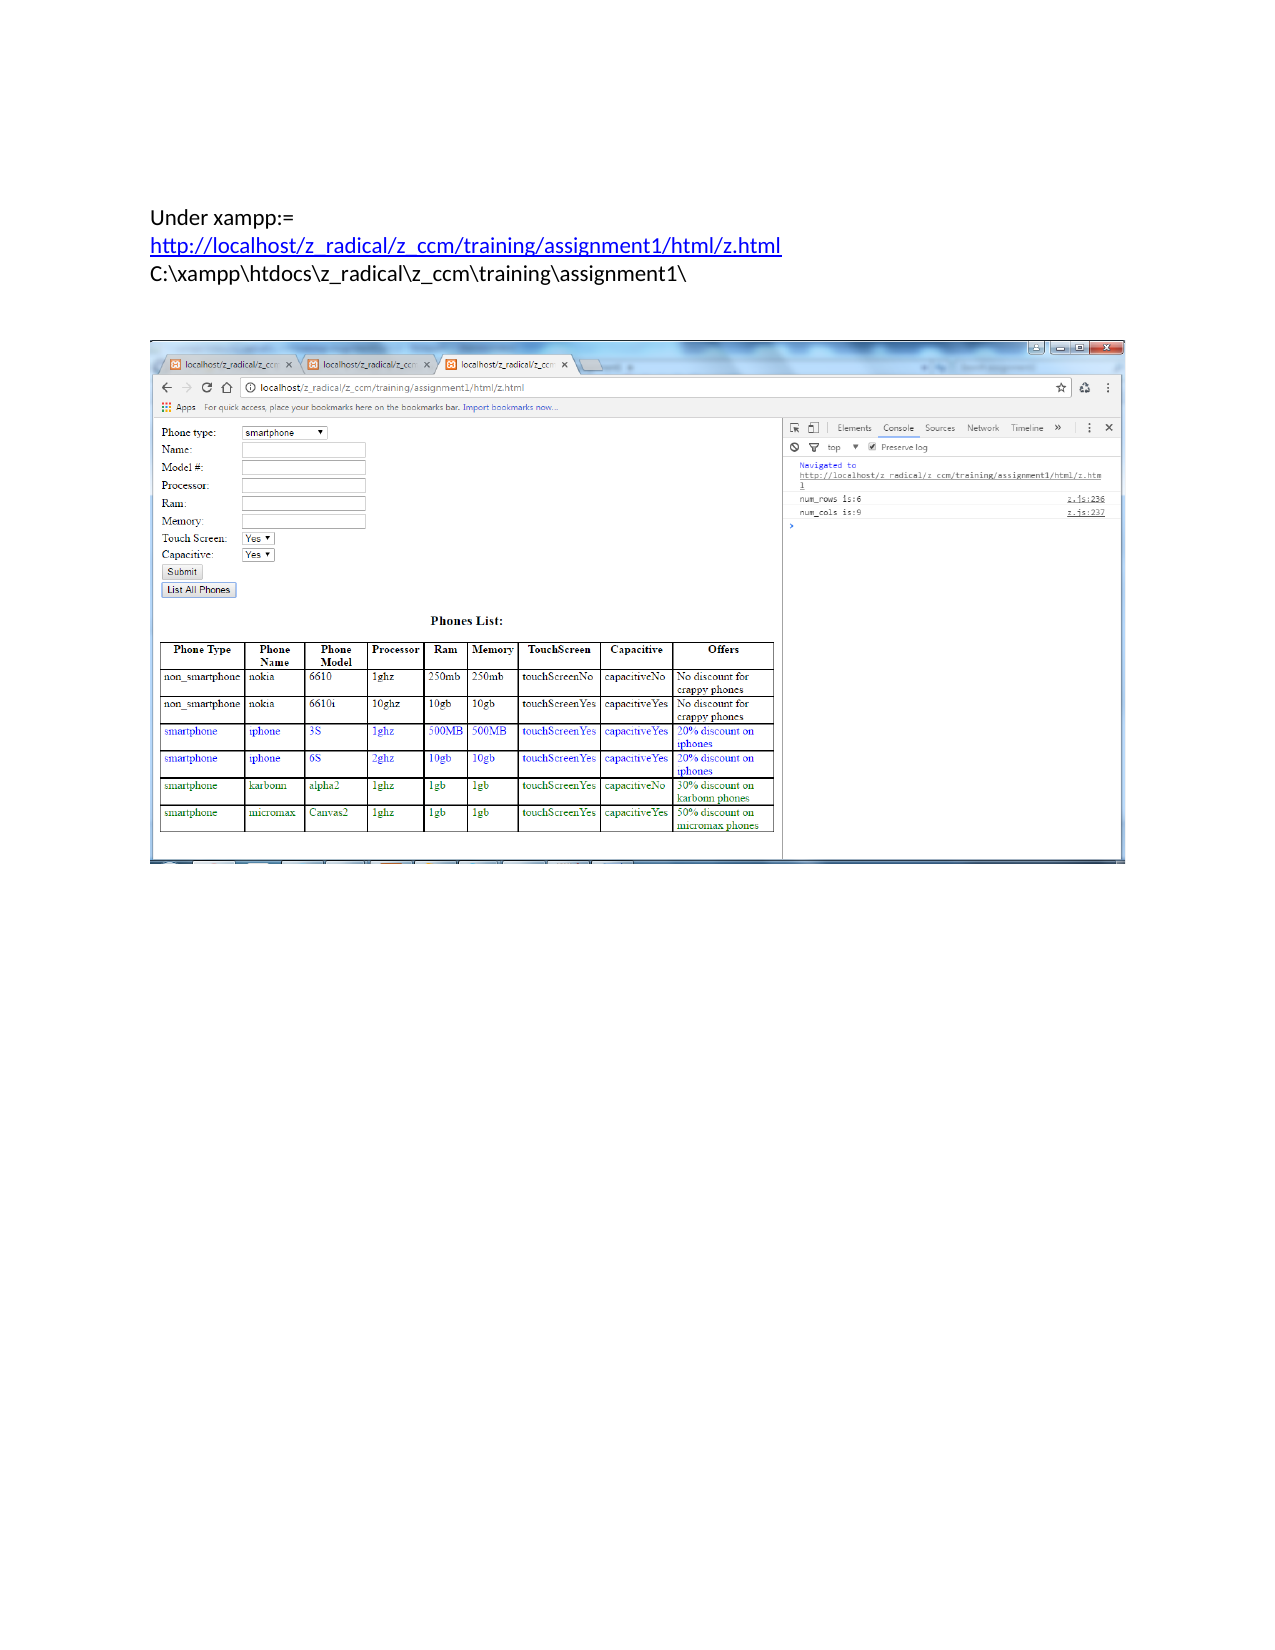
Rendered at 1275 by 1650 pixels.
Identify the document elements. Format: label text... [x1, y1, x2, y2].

picture [150, 340, 1125, 864]
text Under xampp:= [150, 203, 1125, 231]
text http://localhost/z_radical/z_ccm/training/assignment1/html/z.html [150, 231, 1125, 259]
text C:\xampp\htdocs\z_radical\z_ccm\training\assignment1\ [150, 259, 1125, 287]
